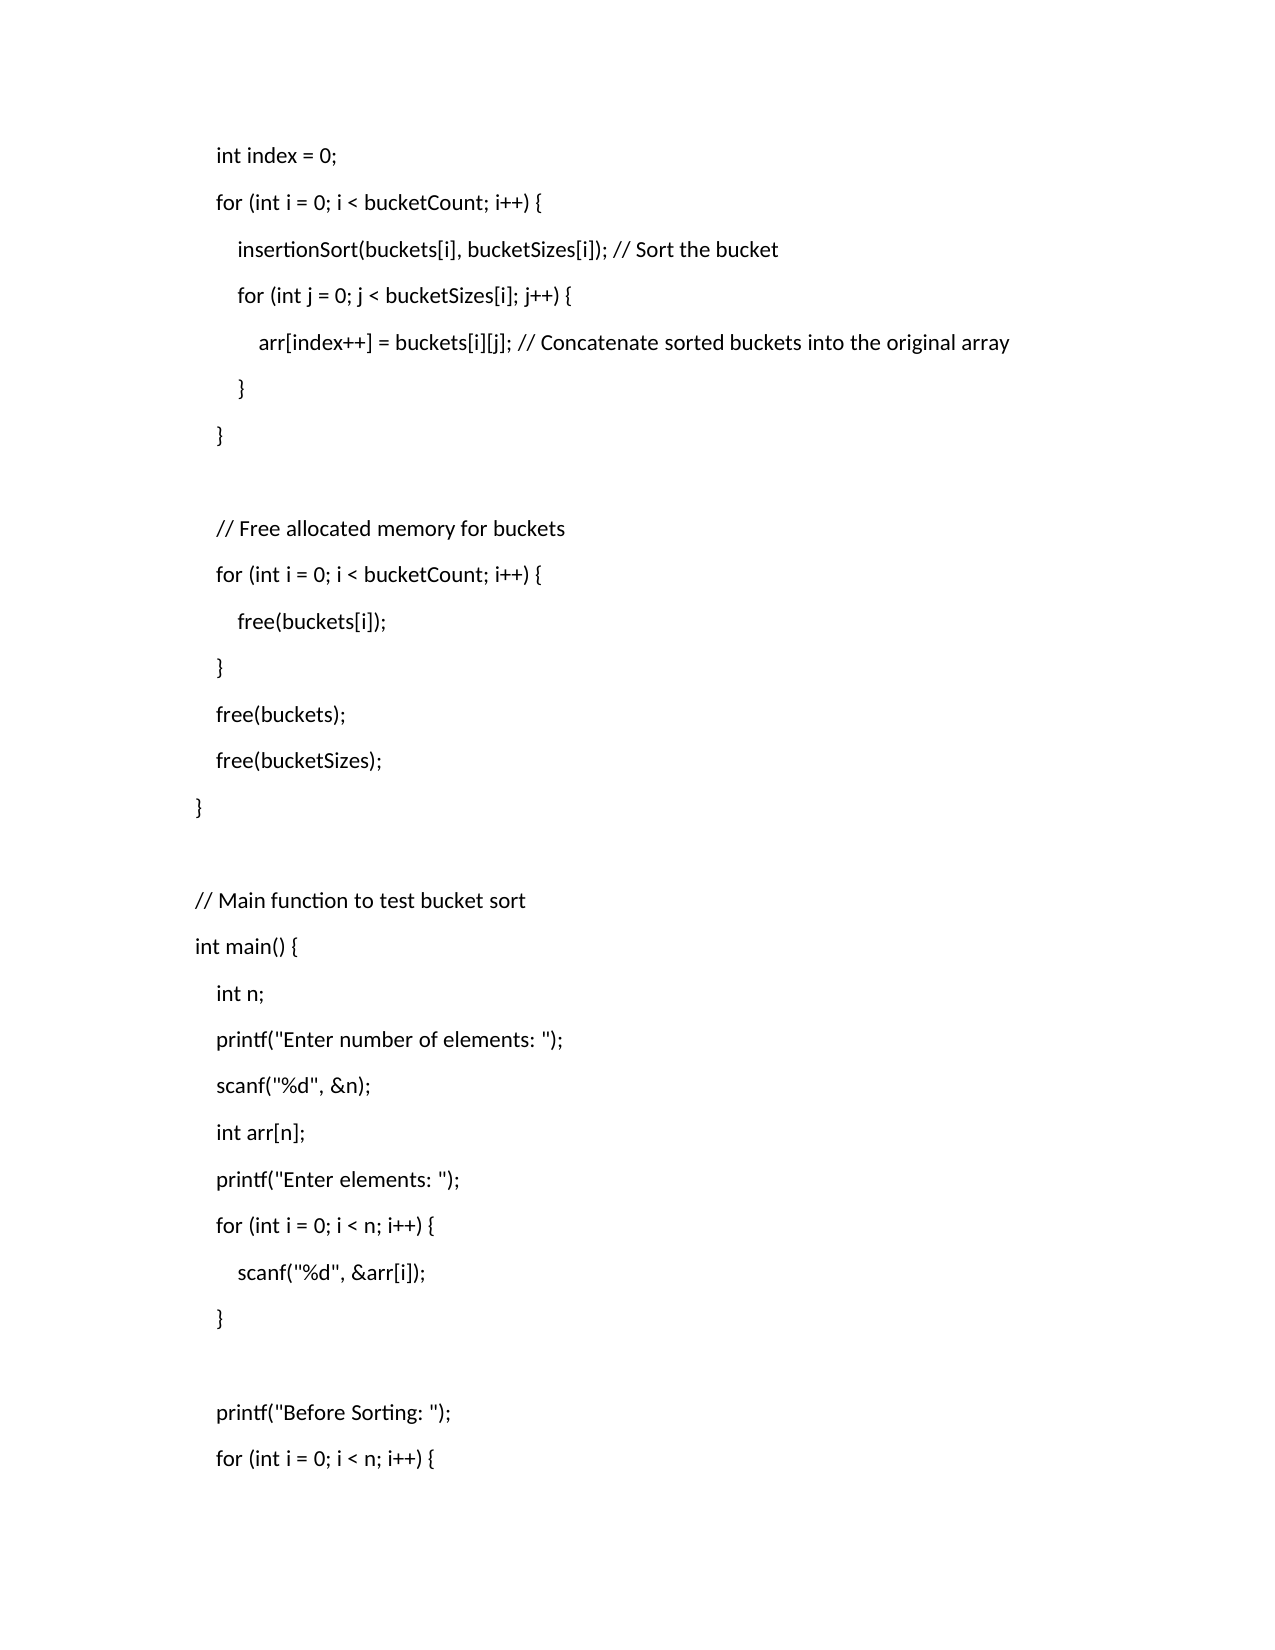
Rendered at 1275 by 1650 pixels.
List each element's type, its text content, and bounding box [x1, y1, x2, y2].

text int arr[n]; [216, 1118, 1096, 1146]
text scanf("%d", &arr[i]); [237, 1258, 1096, 1286]
text } [216, 421, 1096, 449]
text printf("Enter elements: "); for (int i = 0; i < n; i++) { [216, 1165, 462, 1239]
text printf("Before Sorting: "); for (int i = 0; i < n; i++) { [216, 1398, 454, 1472]
text } [216, 653, 1096, 681]
text } [216, 1304, 1096, 1332]
text // Free allocated memory for buckets for (int i = 0; i < bucketCount; i++) { [216, 514, 567, 588]
text } [195, 793, 1096, 821]
text for (int i = 0; i < bucketCount; i++) { [216, 188, 1096, 216]
text free(buckets); free(bucketSizes); [216, 700, 384, 774]
text printf("Enter number of elements: "); scanf("%d", &n); [216, 1026, 602, 1100]
text int n; [216, 979, 1096, 1007]
text arr[index++] = buckets[i][j]; // Concatenate sorted buckets into the original array [258, 328, 1096, 356]
text int index = 0; [216, 141, 1096, 169]
text } [237, 374, 1096, 402]
text insertionSort(buckets[i], bucketSizes[i]); // Sort the bucket for (int j = 0; j < bucketSizes[i]; j++) { [237, 235, 782, 309]
text free(buckets[i]); [237, 607, 1096, 635]
text // Main function to test bucket sort int main() { [195, 886, 527, 961]
